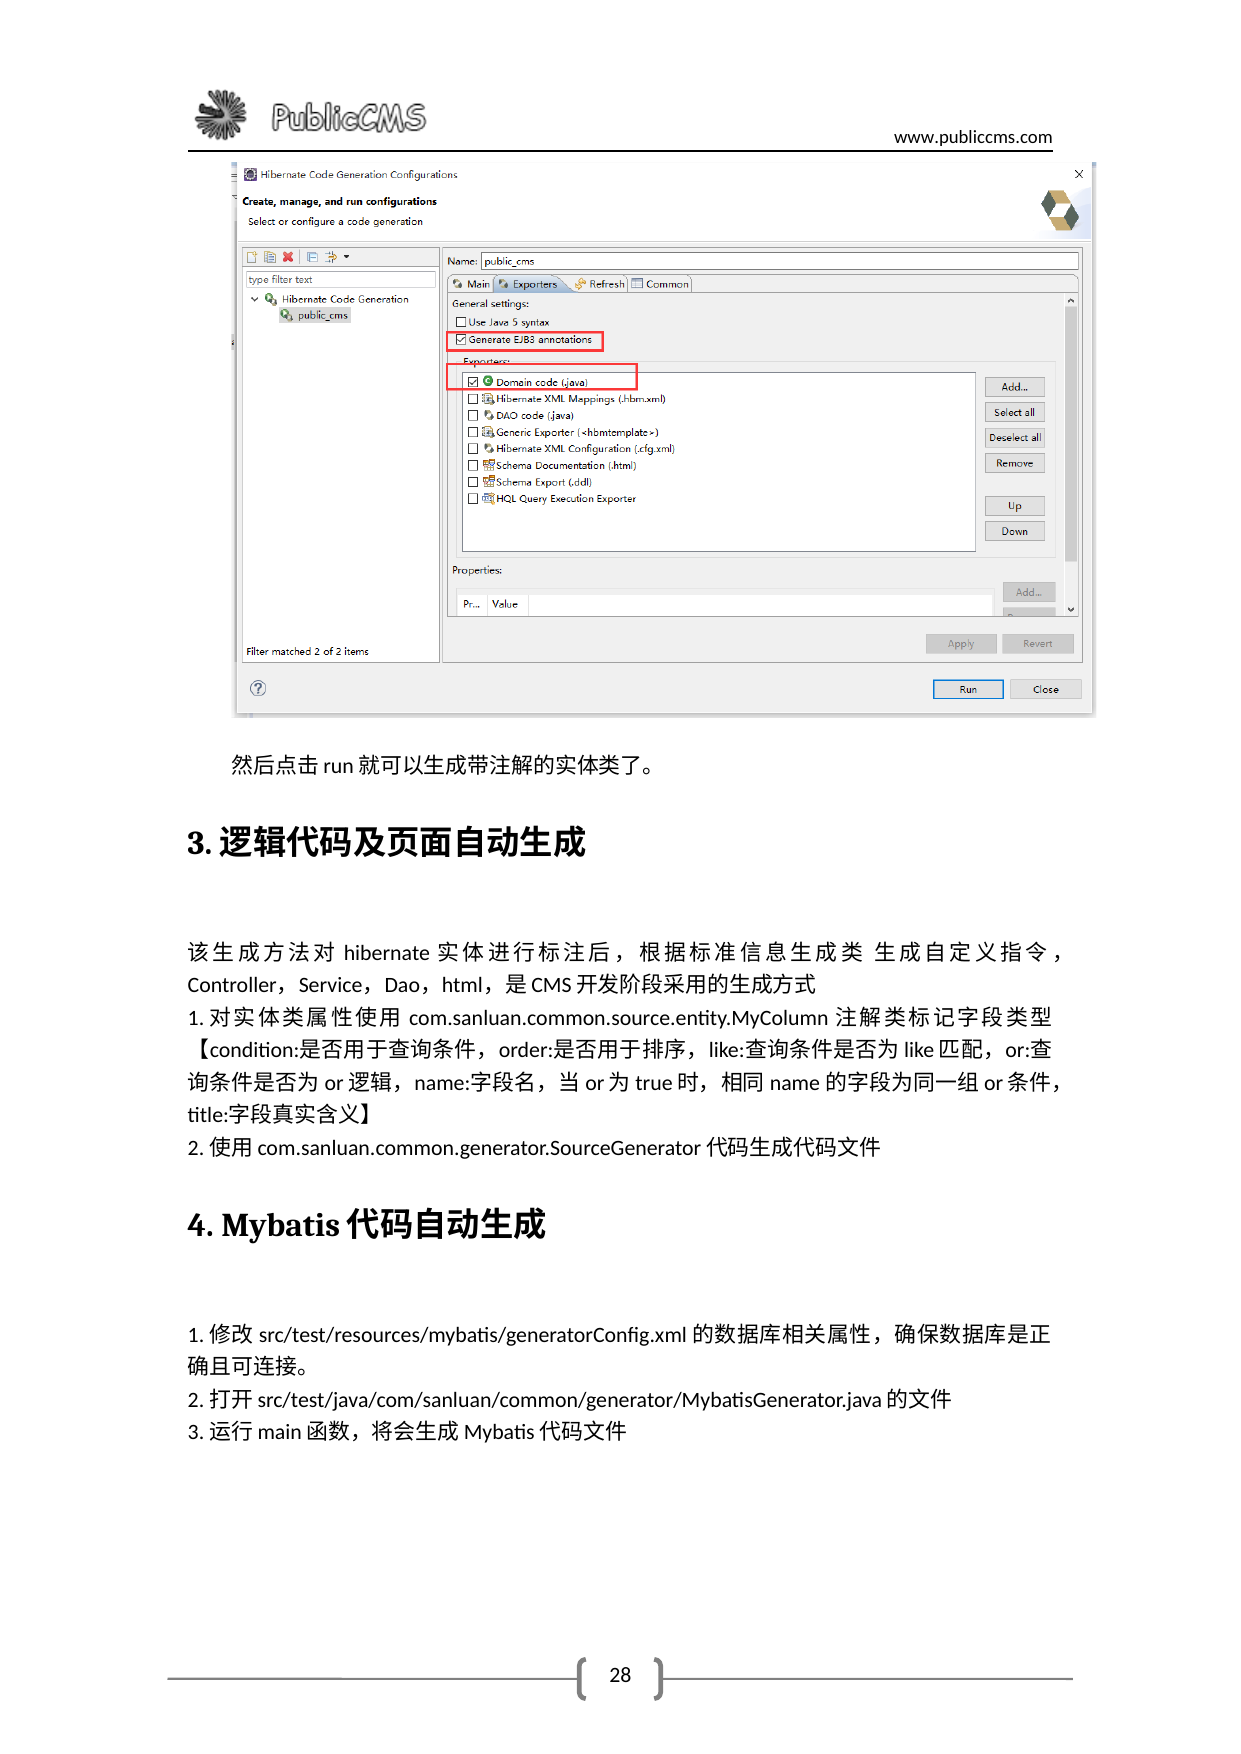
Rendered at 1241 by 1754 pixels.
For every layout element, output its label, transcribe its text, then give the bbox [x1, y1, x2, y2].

list 使用com.sanluan.common.generator.SourceGenerator代码生成代码文件 [187, 1129, 1053, 1162]
list 修改src/test/resources/mybatis/generatorConfig.xml的数据库相关属性，确保数据库是正确且可连接。 [187, 1316, 1053, 1381]
subtitle Mybatis代码自动生成 [187, 1189, 1053, 1254]
list 对实体类属性使用com.sanluan.common.source.entity.MyColumn注解类标记字段类型【condition:是否用于查询条件，order:是否用于排序，like:查询条件是否为like匹配，or:查询条件是否为or逻辑，name:字段名，当or为true时，相同name 的字段为同一组or条件，title:字段真实含义】 [187, 999, 1053, 1129]
list 然后点击run就可以生成带注解的实体类了。 [231, 748, 1053, 780]
picture [231, 162, 1097, 718]
text 该生成方法对hibernate实体进行标注后，根据标准信息生成类 生成自定义指令，Controller，Service，Dao，html，是CMS开发阶段采用的生成方式 [187, 934, 1053, 999]
list 打开src/test/java/com/sanluan/common/generator/MybatisGenerator.java的文件 [187, 1381, 1053, 1414]
subtitle 逻辑代码及页面自动生成 [187, 807, 1053, 872]
list 运行main函数，将会生成Mybatis代码文件 [187, 1414, 1053, 1446]
picture [187, 88, 438, 144]
